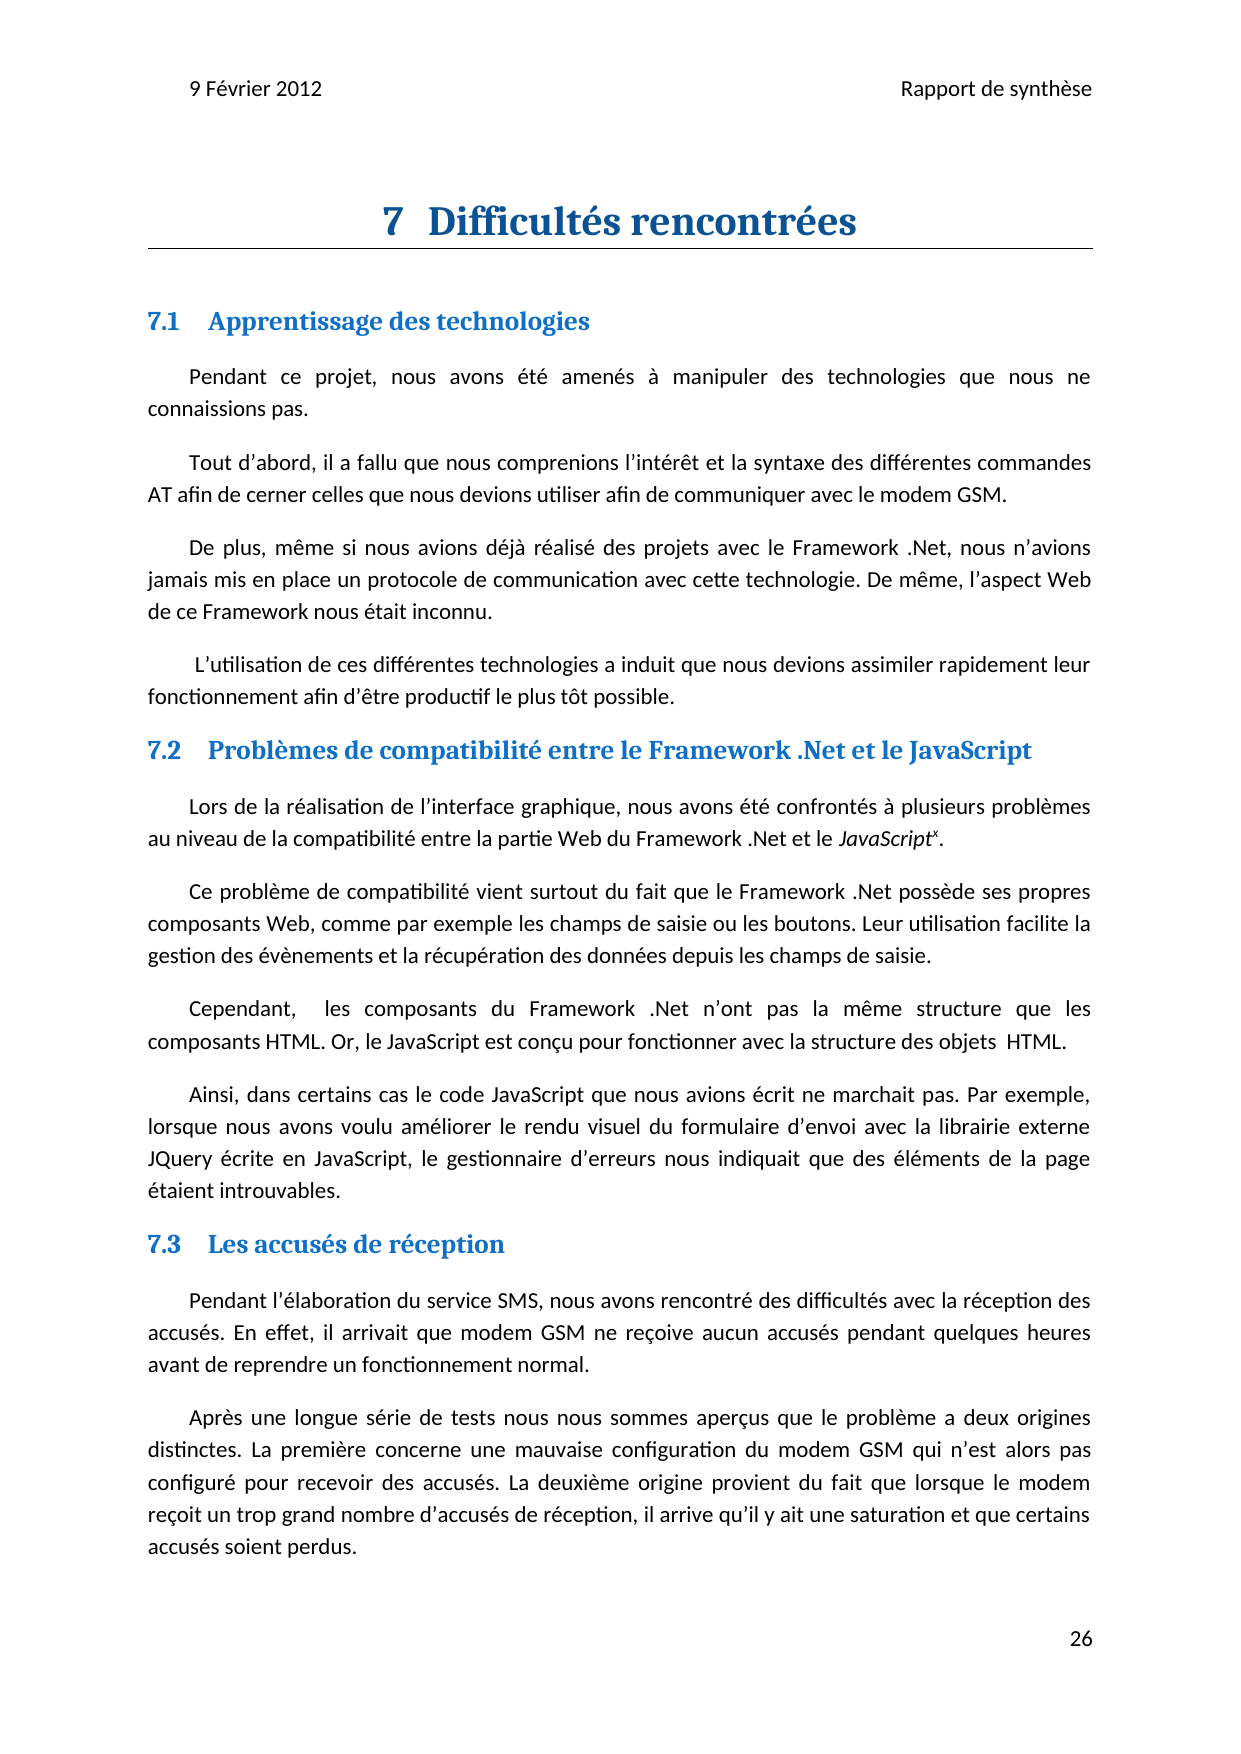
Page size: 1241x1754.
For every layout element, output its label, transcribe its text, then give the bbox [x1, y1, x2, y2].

text De plus, même si nous avions déjà réalisé des projets avec le Framework .Net, nous n’avions jamais mis en place un protocole de communication avec cette technologie. De même, l’aspect Web de ce Framework nous était inconnu. [148, 533, 1093, 625]
text Pendant l’élaboration du service SMS, nous avons rencontré des difficultés avec la réception des accusés. En effet, il arrivait que modem GSM ne reçoive aucun accusés pendant quelques heures avant de reprendre un fonctionnement normal. [148, 1286, 1093, 1378]
text Tout d’abord, il a fallu que nous comprenions l’intérêt et la syntaxe des différentes commandes AT afin de cerner celles que nous devions utiliser afin de communiquer avec le modem GSM. [148, 448, 1093, 508]
subtitle Les accusés de réception [148, 1229, 1093, 1261]
text Lors de la réalisation de l’interface graphique, nous avons été confrontés à plusieurs problèmes au niveau de la compatibilité entre la partie Web du Framework .Net et le JavaScript. [148, 792, 1093, 852]
text L’utilisation de ces différentes technologies a induit que nous devions assimiler rapidement leur fonctionnement afin d’être productif le plus tôt possible. [148, 650, 1093, 710]
text Cependant, les composants du Framework .Net n’ont pas la même structure que les composants HTML. Or, le JavaScript est conçu pour fonctionner avec la structure des objets HTML. [148, 994, 1093, 1055]
text Pendant ce projet, nous avons été amenés à manipuler des technologies que nous ne connaissions pas. [148, 362, 1093, 423]
text Ainsi, dans certains cas le code JavaScript que nous avions écrit ne marchait pas. Par exemple, lorsque nous avons voulu améliorer le rendu visuel du formulaire d’envoi avec la librairie externe JQuery écrite en JavaScript, le gestionnaire d’erreurs nous indiquait que des éléments de la page étaient introuvables. [148, 1080, 1093, 1204]
text Après une longue série de tests nous nous sommes aperçus que le problème a deux origines distinctes. La première concerne une mauvaise configuration du modem GSM qui n’est alors pas configuré pour recevoir des accusés. La deuxième origine provient du fait que lorsque le modem reçoit un trop grand nombre d’accusés de réception, il arrive qu’il y ait une saturation et que certains accusés soient perdus. [148, 1403, 1093, 1560]
subtitle Difficultés rencontrées [148, 198, 1093, 248]
subtitle Problèmes de compatibilité entre le Framework .Net et le JavaScript [148, 735, 1093, 767]
text Ce problème de compatibilité vient surtout du fait que le Framework .Net possède ses propres composants Web, comme par exemple les champs de saisie ou les boutons. Leur utilisation facilite la gestion des évènements et la récupération des données depuis les champs de saisie. [148, 877, 1093, 969]
subtitle Apprentissage des technologies [148, 306, 1093, 337]
